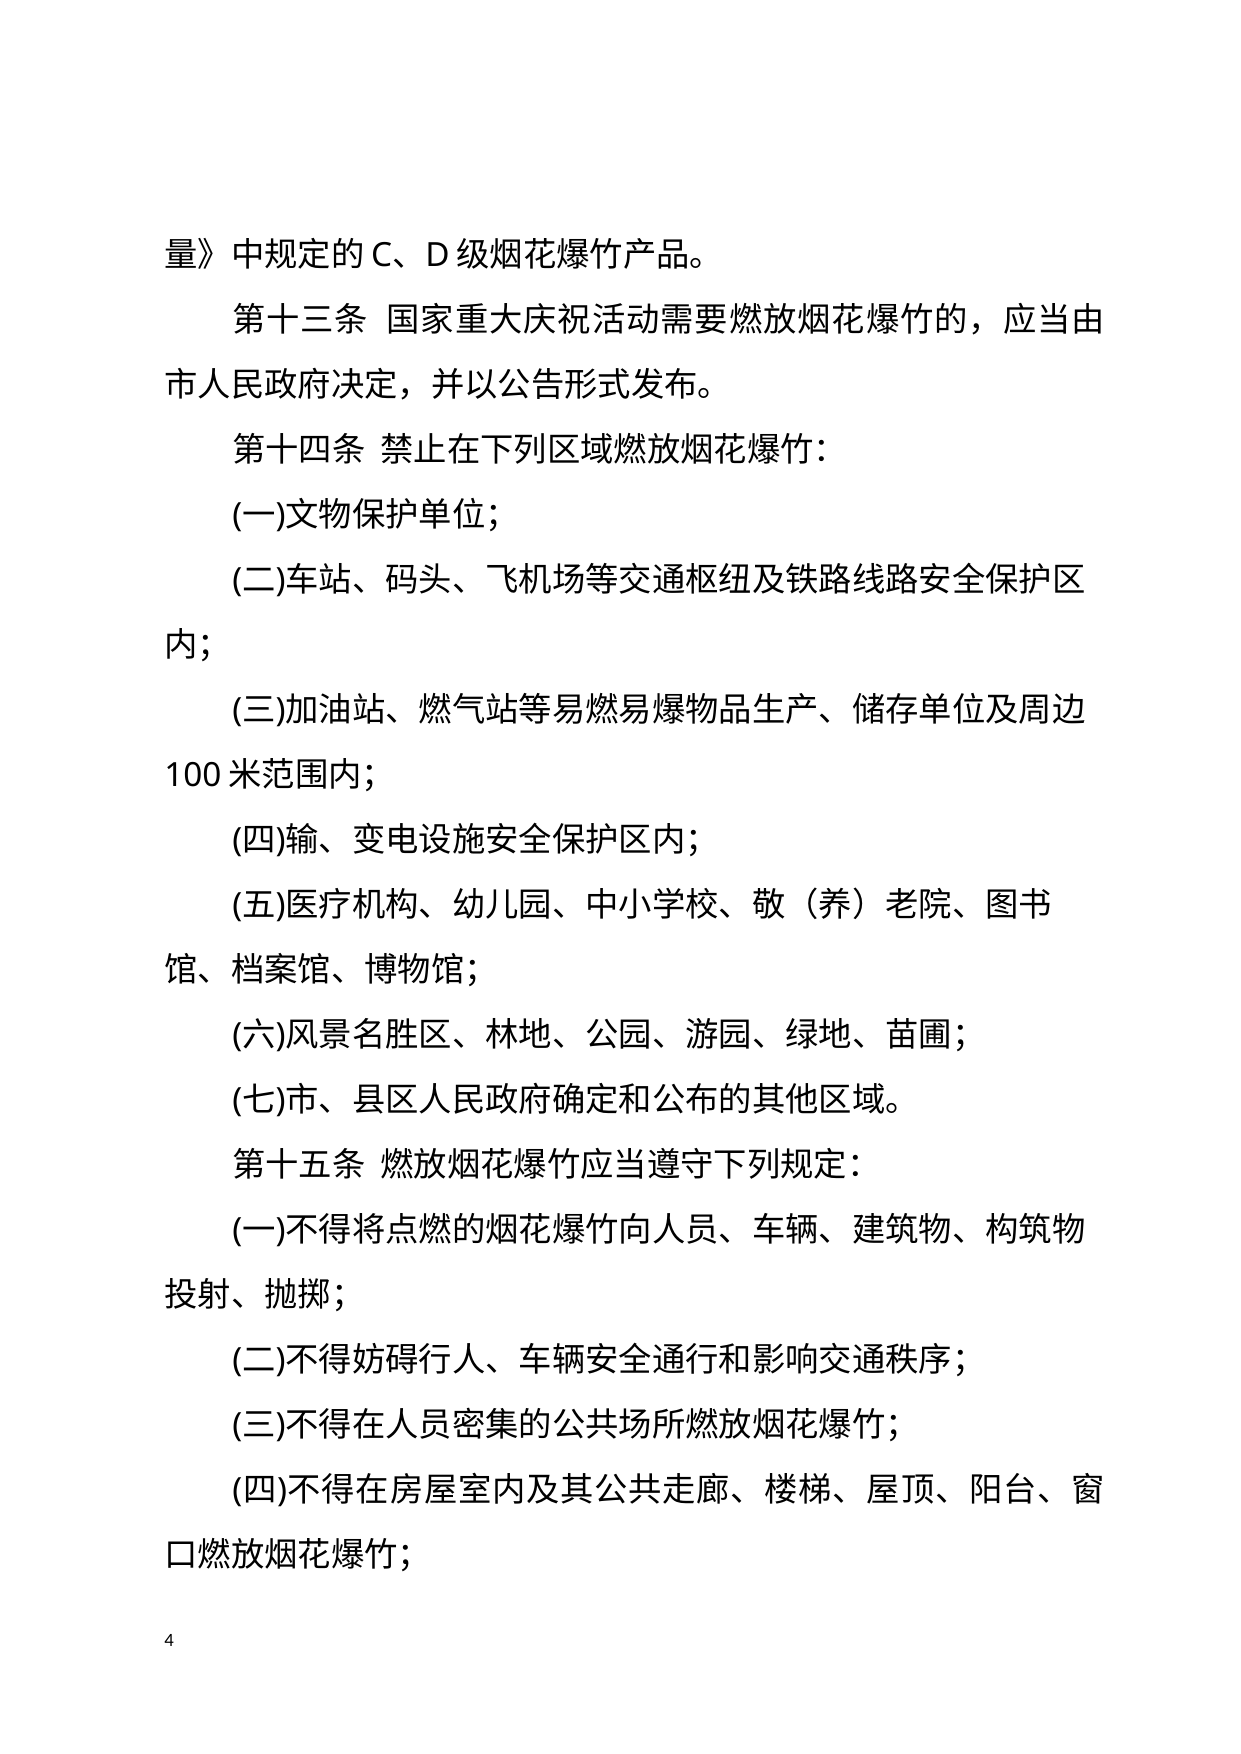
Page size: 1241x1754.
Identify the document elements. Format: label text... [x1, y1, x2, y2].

text (二)车站、码头、飞机场等交通枢纽及铁路线路安全保护区内； [164, 544, 1105, 674]
text (二)不得妨碍行人、车辆安全通行和影响交通秩序； [164, 1324, 1105, 1389]
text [164, 219, 1105, 284]
text (三)加油站、燃气站等易燃易爆物品生产、储存单位及周边100米范围内； [164, 674, 1105, 804]
text (四)不得在房屋室内及其公共走廊、楼梯、屋顶、阳台、窗口燃放烟花爆竹； [164, 1454, 1105, 1584]
text (四)输、变电设施安全保护区内； [164, 804, 1105, 869]
text 第十四条 禁止在下列区域燃放烟花爆竹： [164, 414, 1105, 479]
text (三)不得在人员密集的公共场所燃放烟花爆竹； [164, 1389, 1105, 1454]
text 第十五条 燃放烟花爆竹应当遵守下列规定： [164, 1129, 1105, 1194]
text (一)文物保护单位； [164, 479, 1105, 544]
text (五)医疗机构、幼儿园、中小学校、敬（养）老院、图书馆、档案馆、博物馆； [164, 869, 1105, 999]
text 第十三条 国家重大庆祝活动需要燃放烟花爆竹的，应当由市人民政府决定，并以公告形式发布。 [164, 284, 1105, 414]
text (六)风景名胜区、林地、公园、游园、绿地、苗圃； [164, 999, 1105, 1064]
text (一)不得将点燃的烟花爆竹向人员、车辆、建筑物、构筑物投射、抛掷； [164, 1194, 1105, 1324]
text (七)市、县区人民政府确定和公布的其他区域。 [164, 1064, 1105, 1129]
